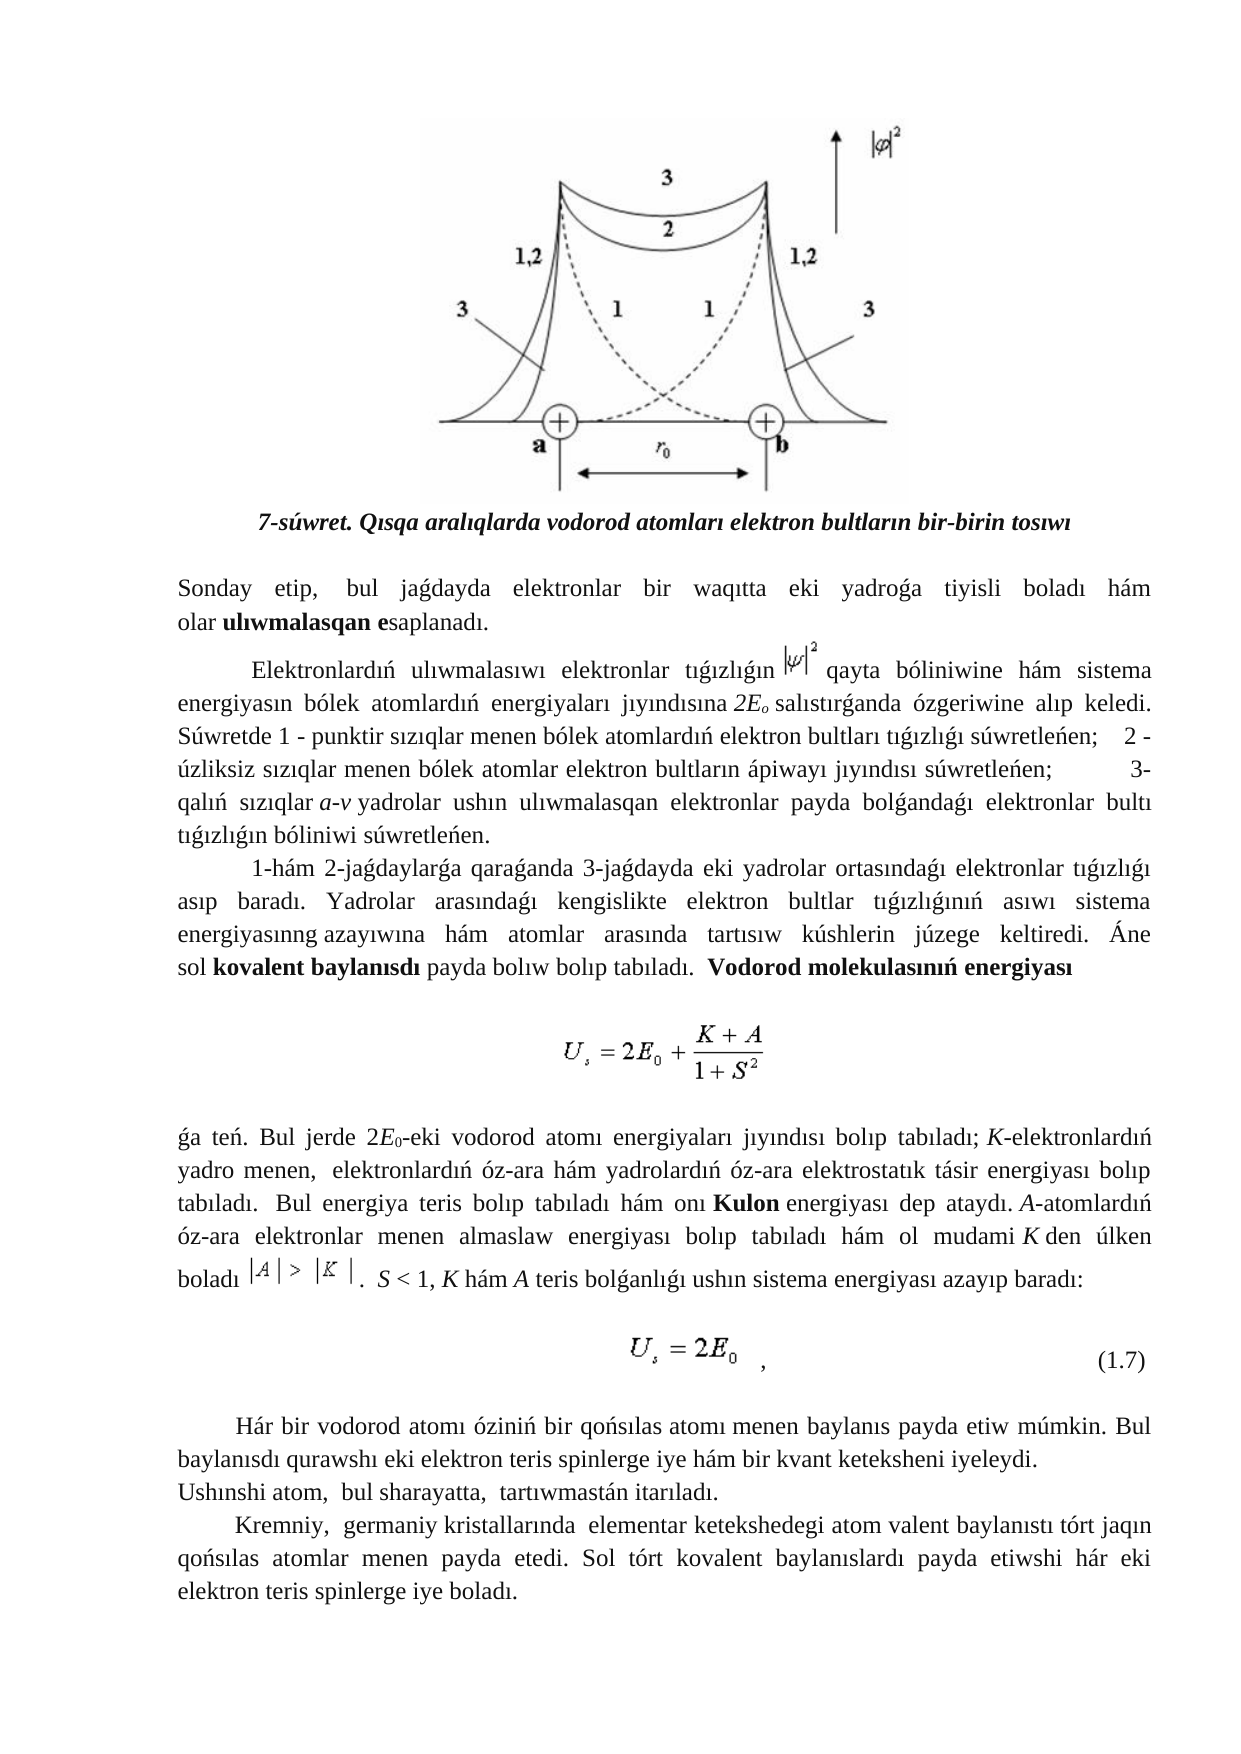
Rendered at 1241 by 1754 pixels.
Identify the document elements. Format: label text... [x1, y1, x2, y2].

text Kremniy, germaniy kristallarında elementar ketekshedegi atom valent baylanıstı tórt jaqın qońsılas atomlar menen payda etedi. Sol tórt kovalent baylanıslardı payda etiwshi hár eki elektron teris spinlerge iye boladı. [177, 1510, 1152, 1605]
picture [781, 639, 821, 679]
text Elektronlardıń ulıwmalasıwı elektronlar tıǵızlıǵın qayta bóliniwine hám sistema energiyasın bólek atomlardıń energiyaları jıyındısına 2Eo salıstırǵanda ózgeriwine alıp keledi. Súwretde 1 - punktir sızıqlar menen bólek atomlardıń elektron bultları tıǵızlıǵı súwretleńen; 2 -úzliksiz sızıqlar menen bólek atomlar elektron bultların ápiwayı jıyındısı súwretleńen; 3-qalıń sızıqlar a-v yadrolar ushın ulıwmalasqan elektronlar payda bolǵandaǵı elektronlar bultı tıǵızlıǵın bóliniwi súwretleńen. [177, 639, 1152, 849]
text Ushınshi atom, bul sharayatta, tartıwmastán itarıladı. [177, 1477, 1152, 1506]
text 1-hám 2-jaǵdaylarǵa qaraǵanda 3-jaǵdayda eki yadrolar ortasındaǵı elektronlar tıǵızlıǵı asıp baradı. Yadrolar arasındaǵı kengislikte elektron bultlar tıǵızlıǵınıń asıwı sistema energiyasınng azayıwına hám atomlar arasında tartısıw kúshlerin júzege keltiredi. Áne sol kovalent baylanısdı payda bolıw bolıp tabıladı. Vodorod molekulasınıń energiyası [177, 853, 1152, 981]
picture [419, 118, 910, 504]
text Sonday etip, bul jaǵdayda elektronlar bir waqıtta eki yadroǵa tiyisli boladı hám olar ulıwmalasqan esaplanadı. [177, 573, 1152, 635]
text Hár bir vodorod atomı óziniń bir qońsılas atomı menen baylanıs payda etiw múmkin. Bul baylanısdı qurawshı eki elektron teris spinlerge iye hám bir kvant keteksheni iyeleydi. [177, 1411, 1152, 1473]
picture [561, 1018, 768, 1085]
text ǵa teń. Bul jerde 2E0-eki vodorod atomı energiyaları jıyındısı bolıp tabıladı; K-elektronlardıń yadro menen, elektronlardıń óz-ara hám yadrolardıń óz-ara elektrostatık tásir energiyası bolıp tabıladı. Bul energiya teris bolıp tabıladı hám onı Kulon energiyası dep ataydı. A-atomlardıń óz-ara elektronlar menen almaslaw energiyası bolıp tabıladı hám ol mudami K den úlken boladı . S < 1, K hám A teris bolǵanlıǵı ushın sistema energiyası azayıp baradı: [177, 1122, 1152, 1293]
picture [627, 1330, 742, 1369]
text , (1.7) [177, 1330, 1152, 1373]
text 7-súwret. Qısqa aralıqlarda vodorod atomları elektron bultların bir-birin tosıwı [177, 507, 1152, 536]
picture [246, 1254, 359, 1288]
